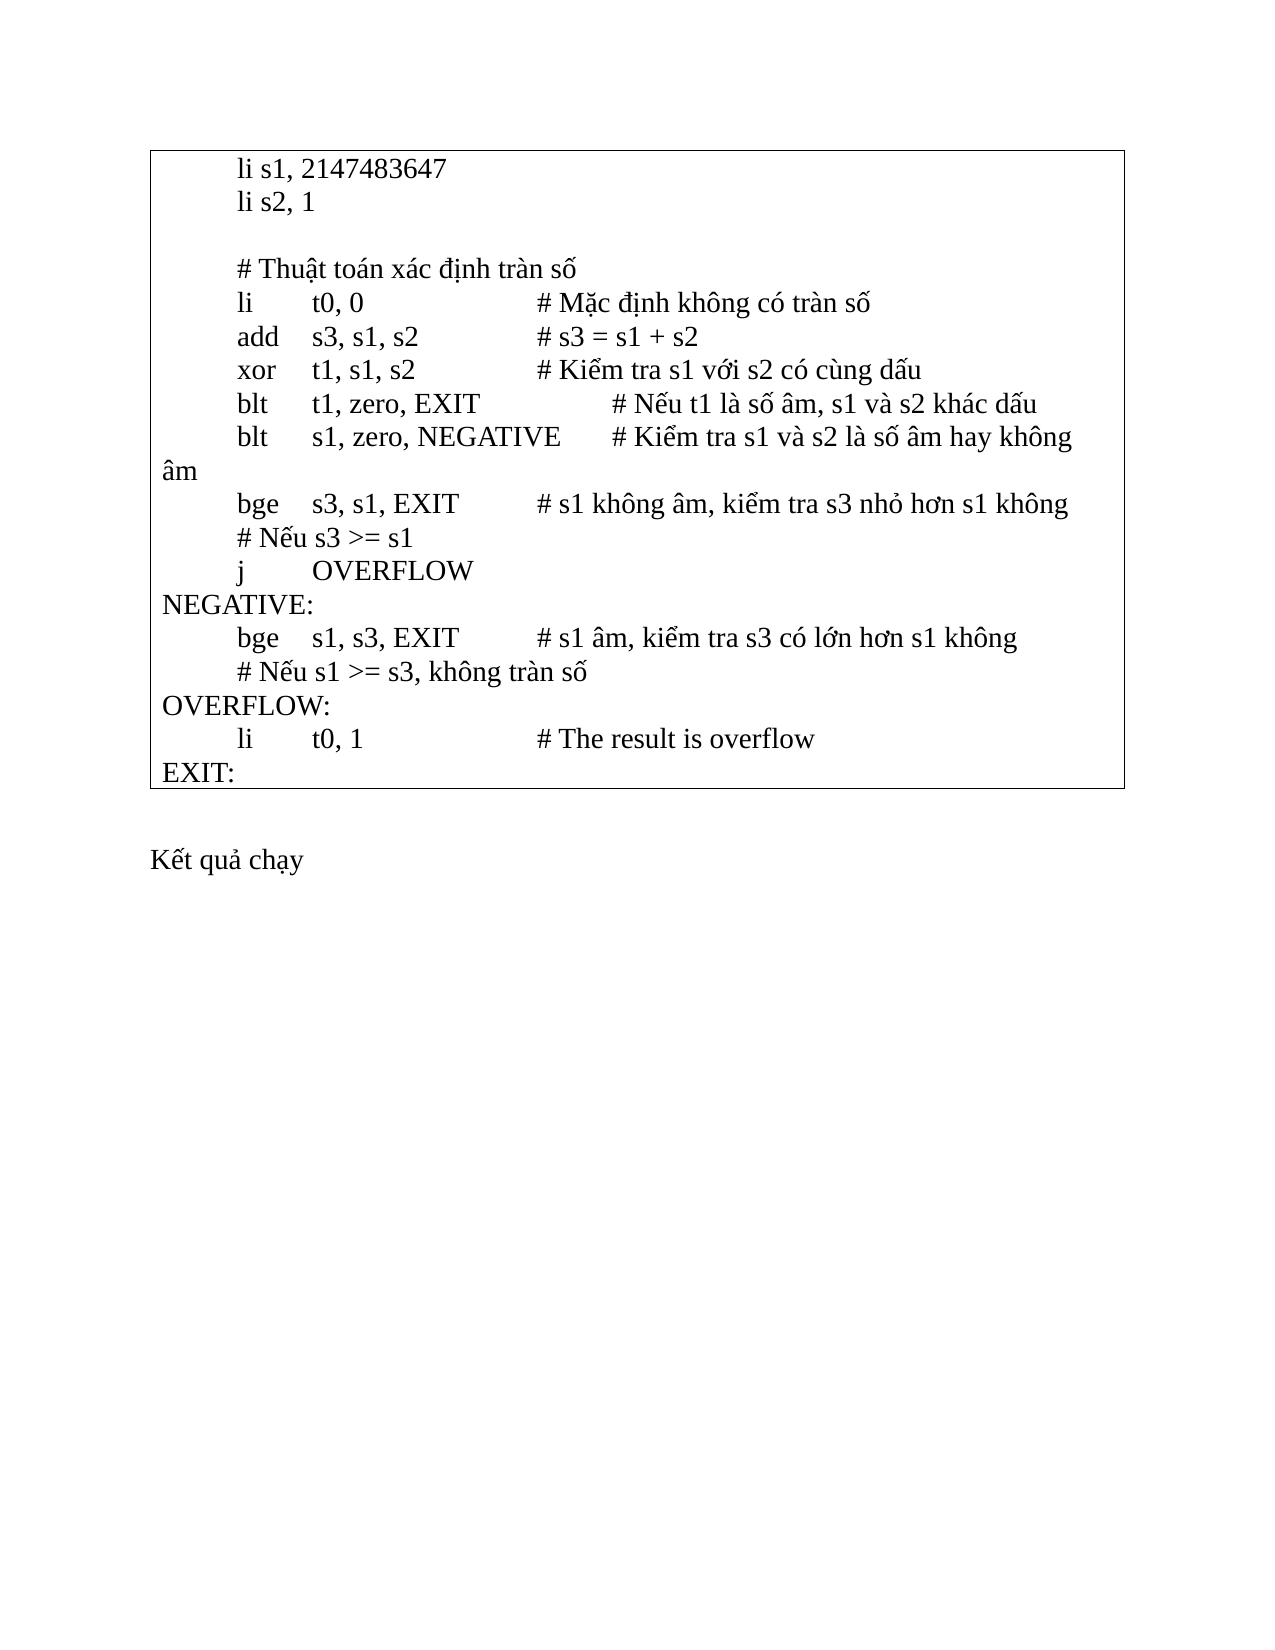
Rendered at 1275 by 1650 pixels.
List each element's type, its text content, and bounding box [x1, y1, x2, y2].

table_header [151, 151, 1124, 788]
text Kết quả chạy [150, 842, 1125, 876]
